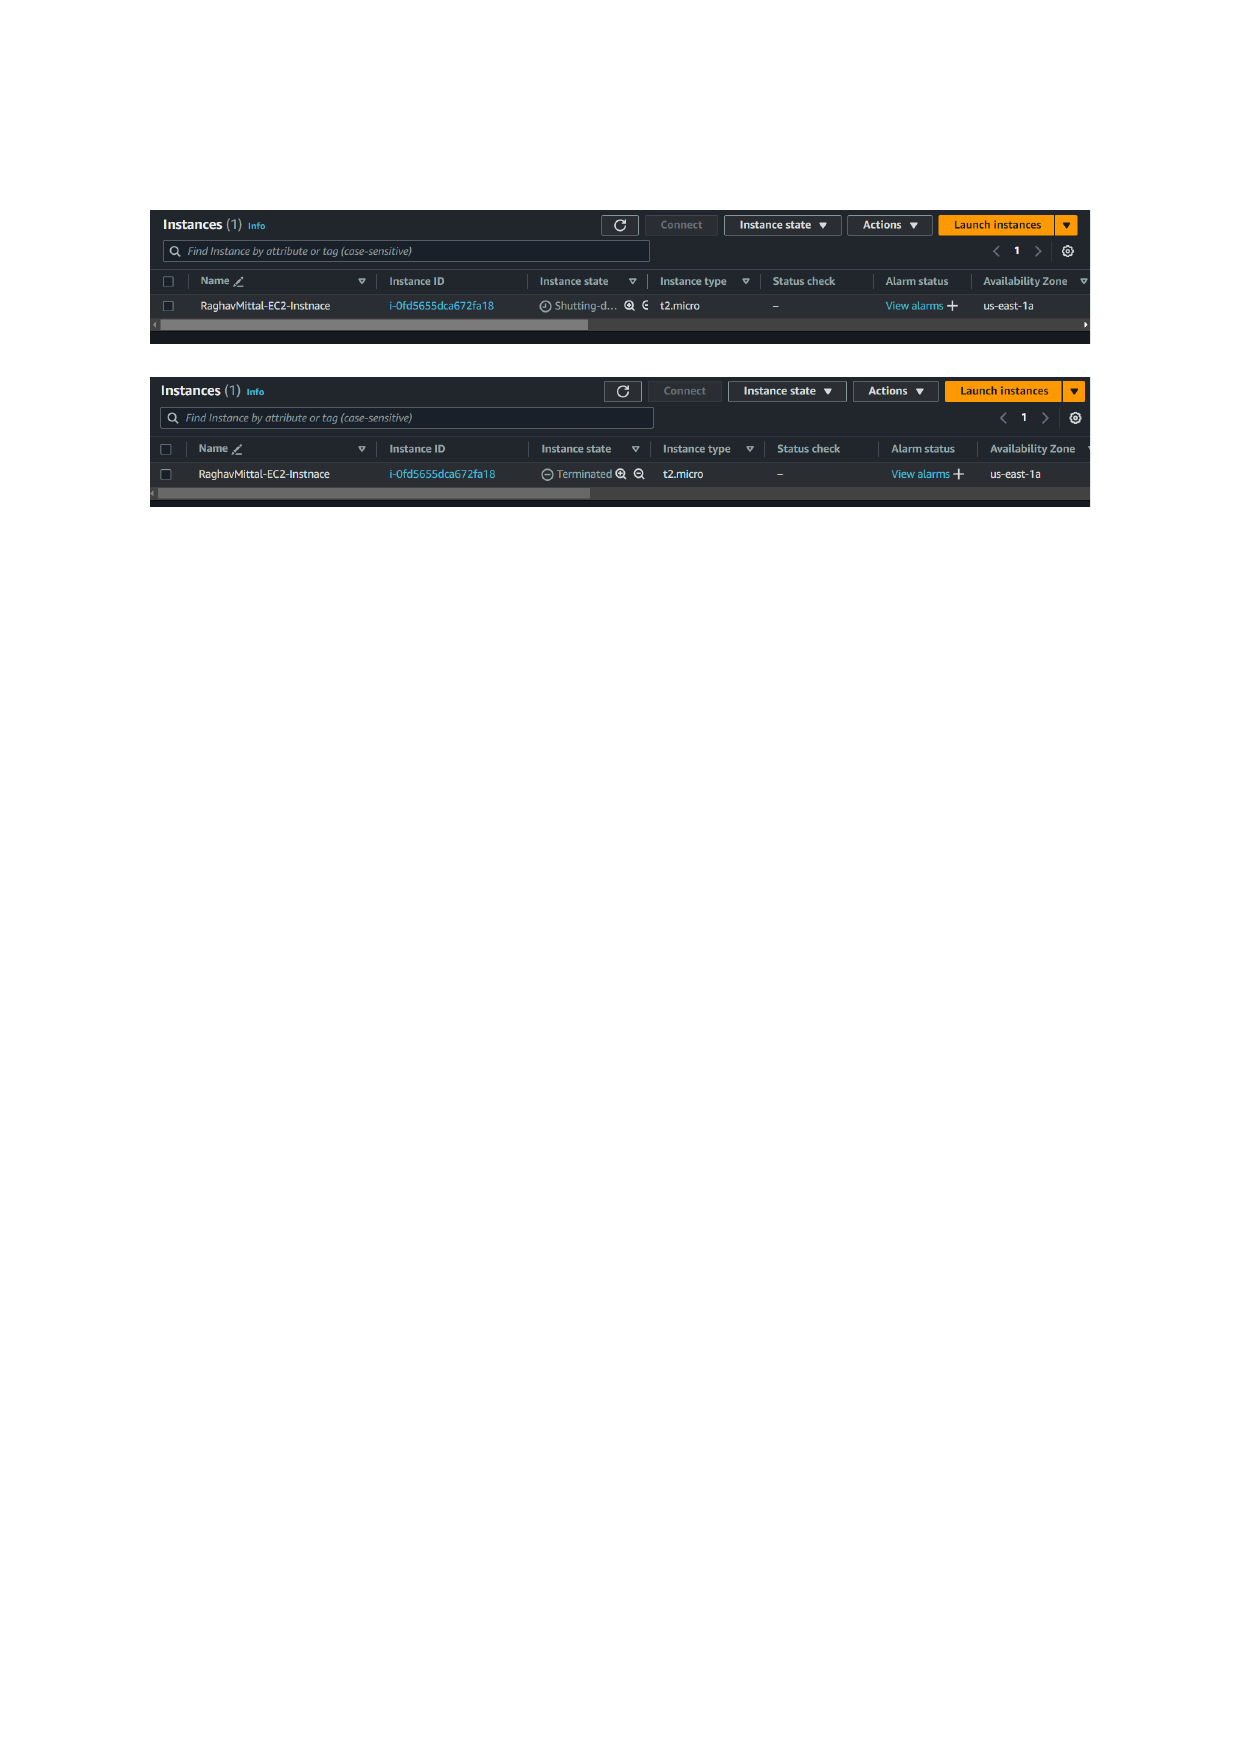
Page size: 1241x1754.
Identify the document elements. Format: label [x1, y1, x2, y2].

picture [150, 377, 1091, 507]
picture [150, 210, 1091, 344]
